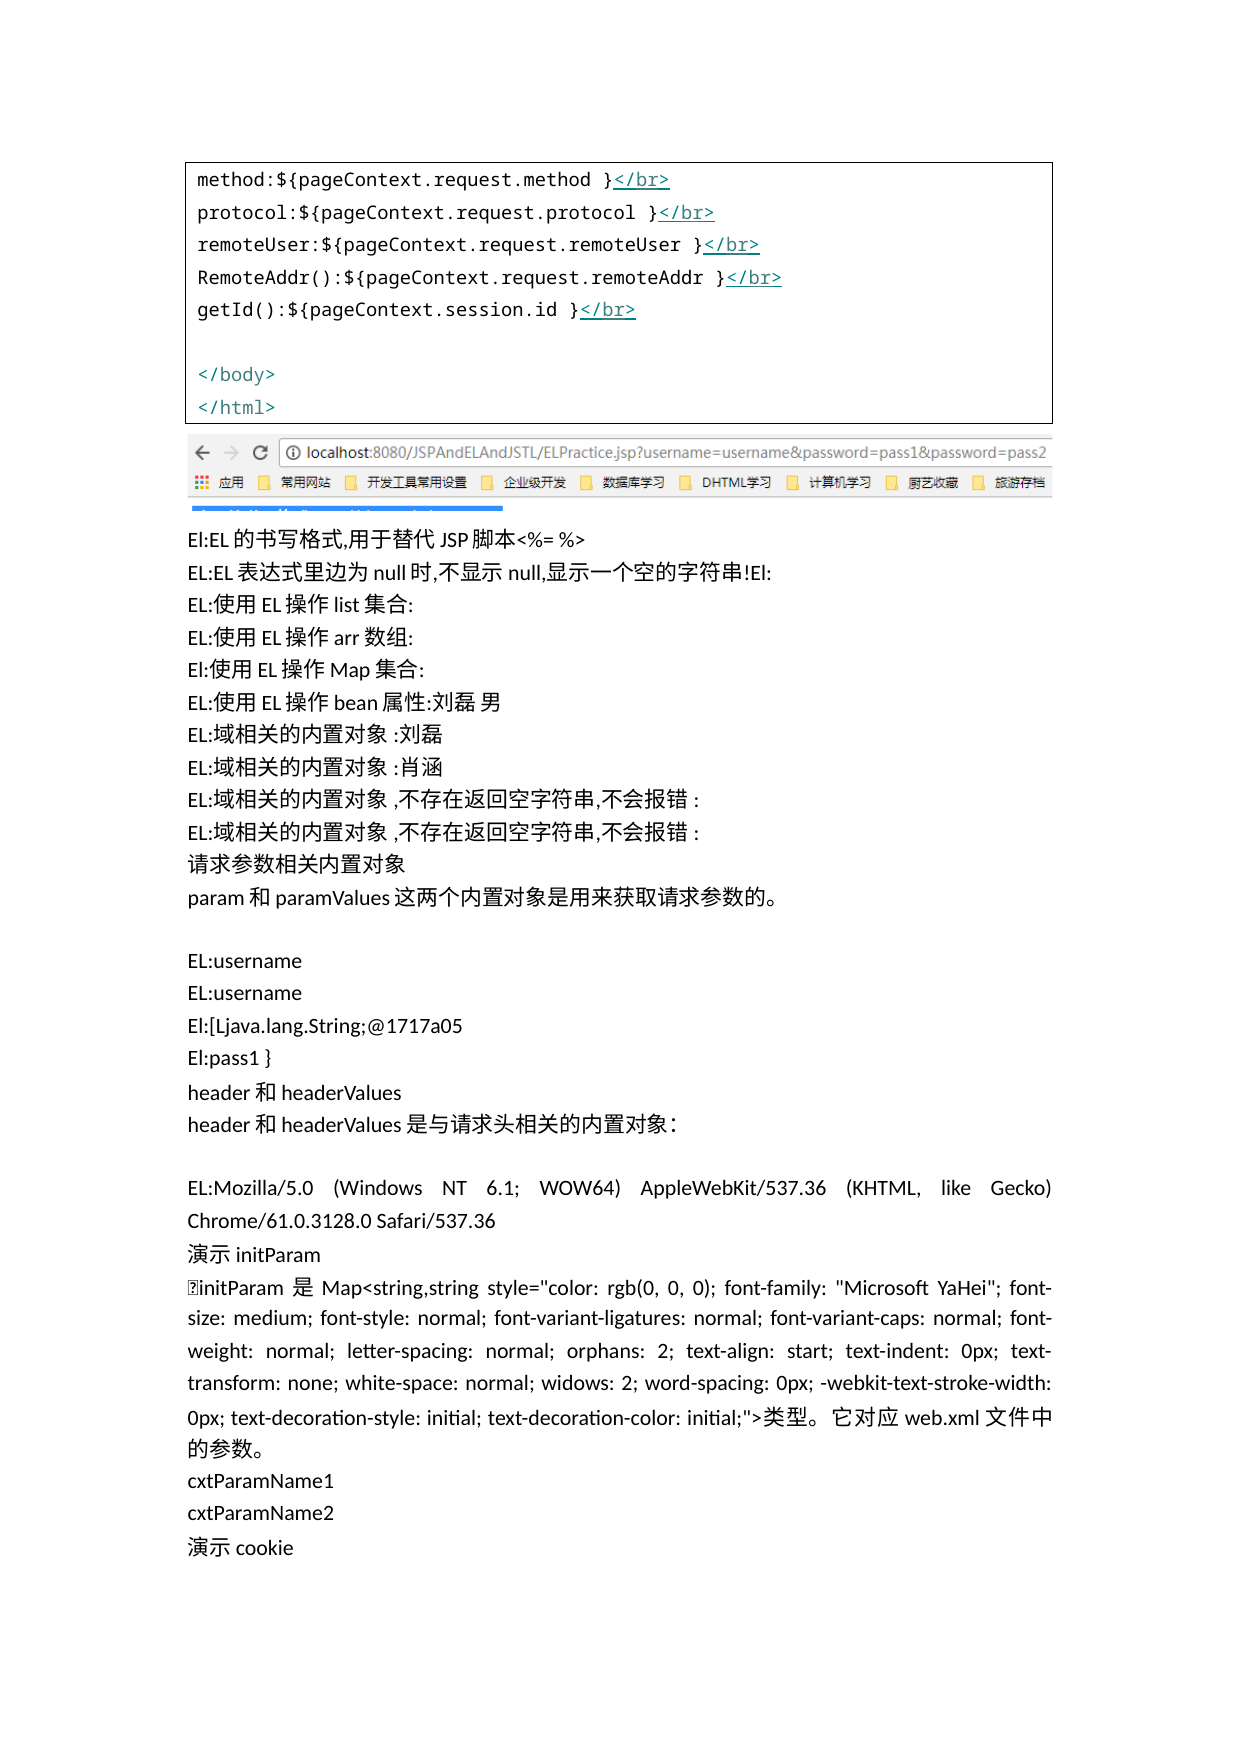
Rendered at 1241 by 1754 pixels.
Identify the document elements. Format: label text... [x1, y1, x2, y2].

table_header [186, 163, 1052, 423]
text header和headerValues [187, 1074, 1053, 1107]
text 请求参数相关内置对象 [187, 847, 1053, 879]
text EL:Mozilla/5.0 (Windows NT 6.1; WOW64) AppleWebKit/537.36 (KHTML, like Gecko) Chrome/61.0.3128.0 Safari/537.36 [187, 1139, 1053, 1237]
text EL:username EL:username El:[Ljava.lang.String;@1717a05 El:pass1 } [187, 912, 1053, 1074]
text param和paramValues这两个内置对象是用来获取请求参数的。 [187, 879, 1053, 912]
text 演示cookie [187, 1529, 1053, 1562]
text initParam是Map<string,string style="color: rgb(0, 0, 0); font-family: "Microsoft YaHei"; font-size: medium; font-style: normal; font-variant-ligatures: normal; font-variant-caps: normal; font-weight: normal; letter-spacing: normal; orphans: 2; text-align: start; text-indent: 0px; text-transform: none; white-space: normal; widows: 2; word-spacing: 0px; -webkit-text-stroke-width: 0px; text-decoration-style: initial; text-decoration-color: initial;">类型。它对应web.xml文件中的参数。 cxtParamName1 cxtParamName2 [187, 1269, 1053, 1529]
picture [187, 434, 1053, 511]
text 演示initParam [187, 1237, 1053, 1269]
text header和headerValues是与请求头相关的内置对象： [187, 1107, 1053, 1139]
text El:EL的书写格式,用于替代JSP脚本<%= %> EL:EL表达式里边为null时,不显示null,显示一个空的字符串!El: EL:使用EL操作list集合: EL:使用EL操作arr数组: El:使用EL操作Map集合: EL:使用EL操作bean属性:刘磊 男 EL:域相关的内置对象 :刘磊 EL:域相关的内置对象 :肖涵 EL:域相关的内置对象 ,不存在返回空字符串,不会报错 : EL:域相关的内置对象 ,不存在返回空字符串,不会报错 : [187, 522, 1053, 847]
